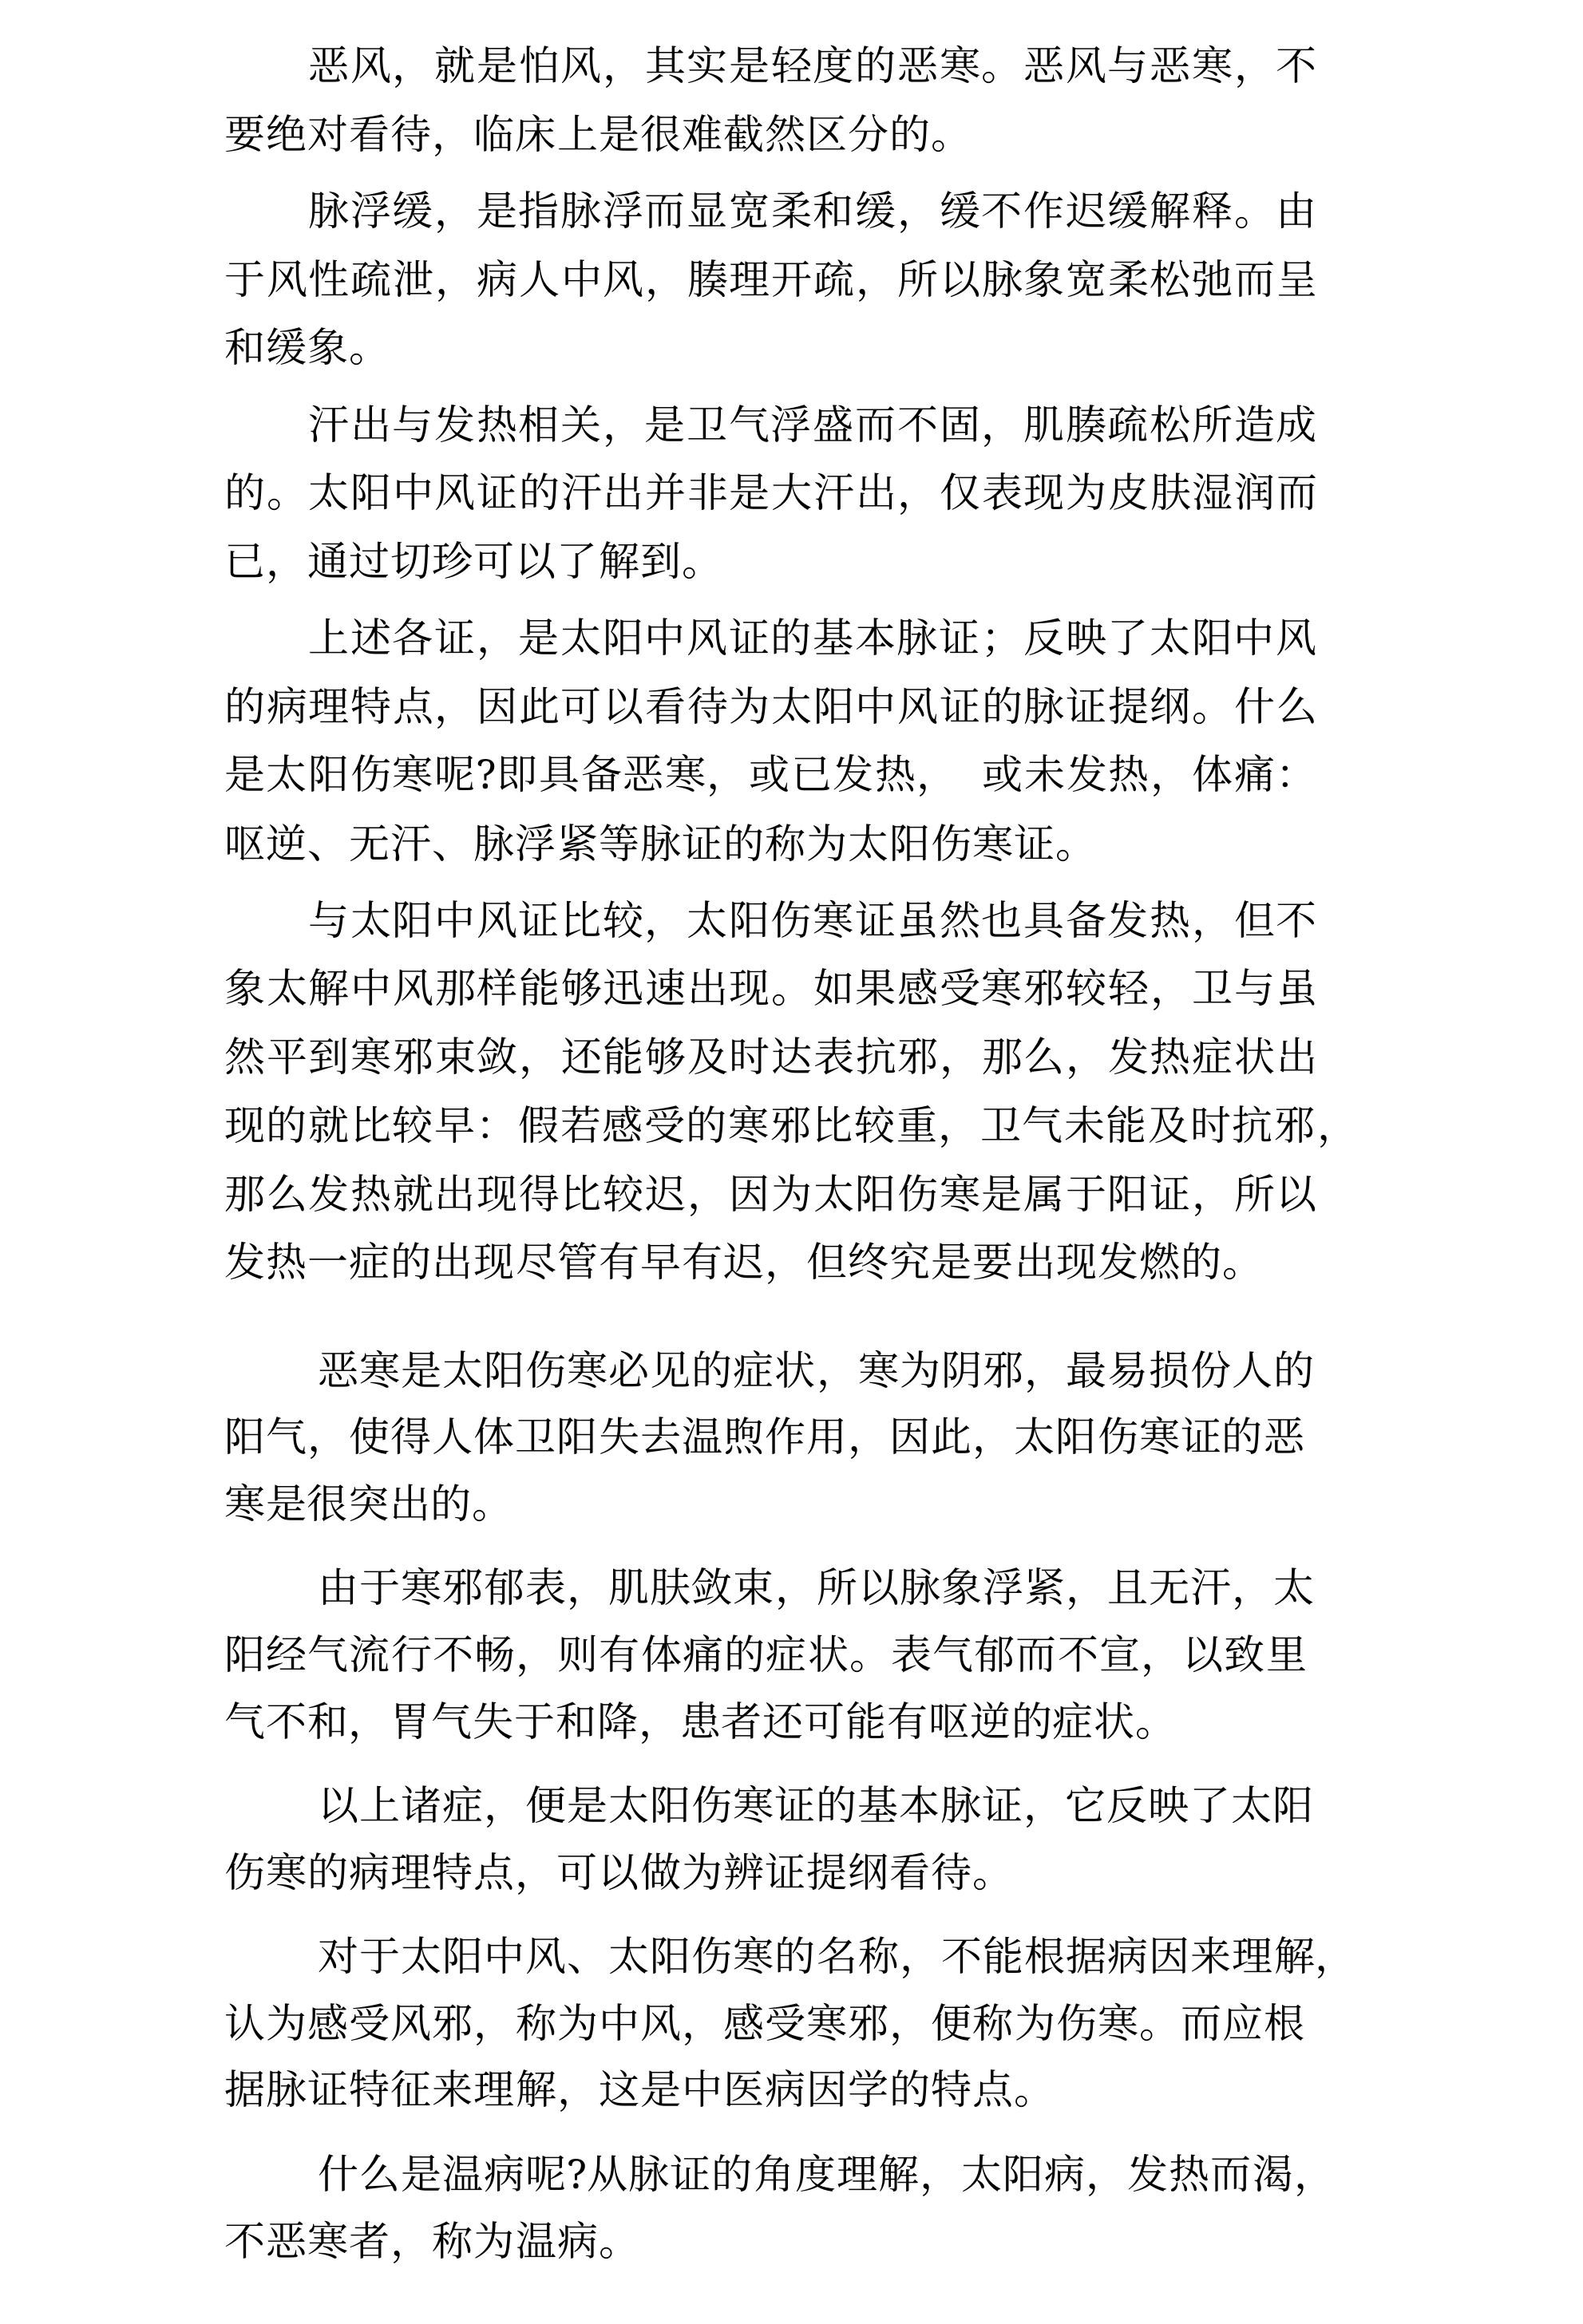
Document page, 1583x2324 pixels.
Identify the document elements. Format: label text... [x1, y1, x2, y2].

text 上述各证，是太阳中风证的基本脉证；反映了太阳中风的病理特点，因此可以看待为太阳中风证的脉证提纲。什么是太阳伤寒呢?即具备恶寒，或已发热， 或未发热，体痛：呕逆、无汗、脉浮紧等脉证的称为太阳伤寒证。 [224, 606, 1317, 869]
text 脉浮缓，是指脉浮而显宽柔和缓，缓不作迟缓解释。由于风性疏泄，病人中风，腠理开疏，所以脉象宽柔松弛而呈和缓象。 [224, 178, 1317, 374]
text 对于太阳中风、太阳伤寒的名称，不能根据病因来理解，认为感受风邪，称为中风，感受寒邪，便称为伤寒。而应根据脉证特征来理解，这是中医病因学的特点。 [224, 1924, 1345, 2116]
text 以上诸症，便是太阳伤寒证的基本脉证，它反映了太阳伤寒的病理特点，可以做为辨证提纲看待。 [224, 1773, 1345, 1899]
text 由于寒邪郁表，肌肤敛束，所以脉象浮紧，且无汗，太阳经气流行不畅，则有体痛的症状。表气郁而不宣，以致里气不和，胃气失于和降，患者还可能有呕逆的症状。 [224, 1555, 1345, 1747]
text 恶寒是太阳伤寒必见的症状，寒为阴邪，最易损份人的阳气，使得人体卫阳失去温煦作用，因此，太阳伤寒证的恶寒是很突出的。 [224, 1338, 1345, 1530]
text 恶风，就是怕风，其实是轻度的恶寒。恶风与恶寒，不要绝对看待，临床上是很难截然区分的。 [224, 34, 1317, 160]
text 汗出与发热相关，是卫气浮盛而不固，肌腠疏松所造成的。太阳中风证的汗出并非是大汗出，仅表现为皮肤湿润而已，通过切珍可以了解到。 [224, 392, 1317, 587]
text 什么是温病呢?从脉证的角度理解，太阳病，发热而渴，不恶寒者，称为温病。 [224, 2142, 1345, 2267]
text 与太阳中风证比较，太阳伤寒证虽然也具备发热，但不象太解中风那样能够迅速出现。如果感受寒邪较轻，卫与虽然平到寒邪束敛，还能够及时达表抗邪，那么，发热症状出现的就比较早：假若感受的寒邪比较重，卫气未能及时抗邪，那么发热就出现得比较迟，因为太阳伤寒是属于阳证，所以发热一症的出现尽管有早有迟，但终究是要出现发燃的。 [224, 887, 1317, 1288]
